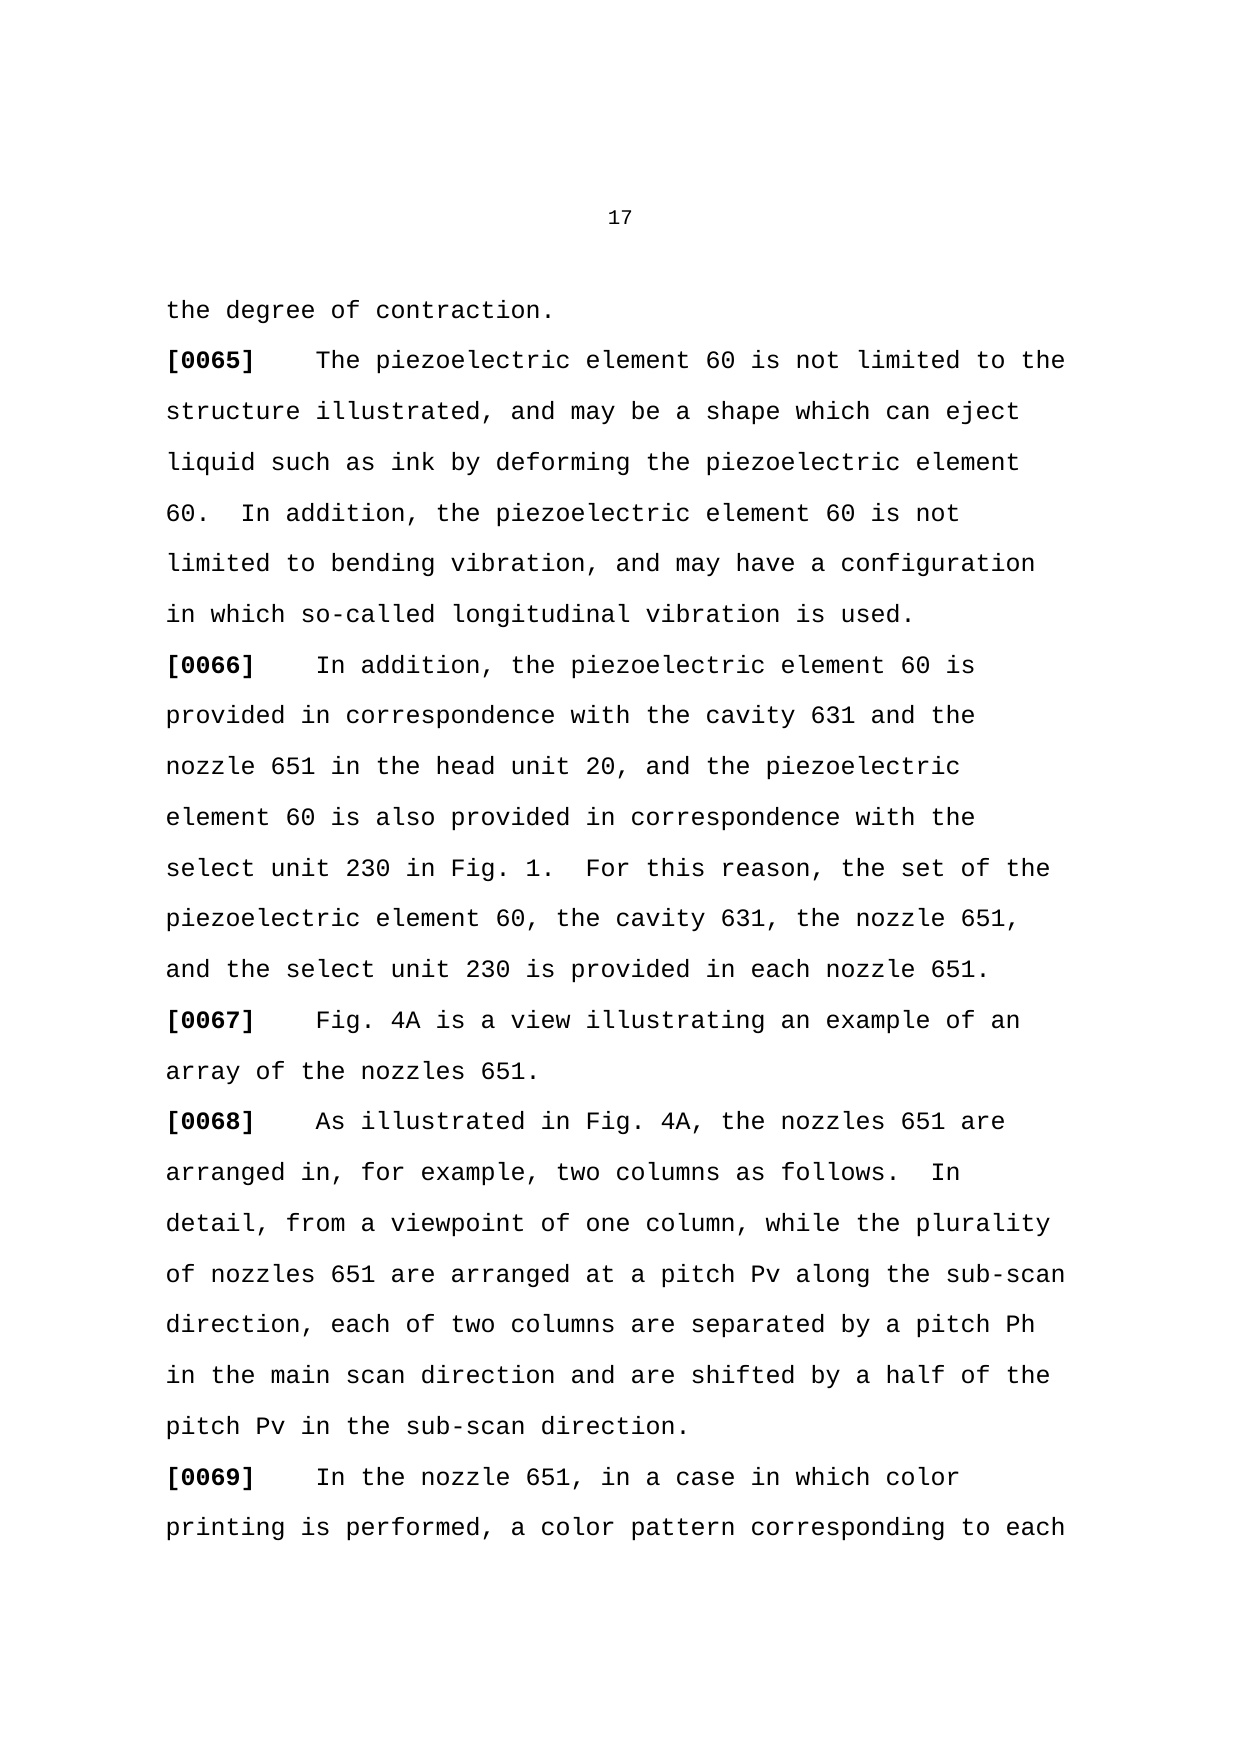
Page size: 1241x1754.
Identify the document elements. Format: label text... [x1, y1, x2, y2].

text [165, 1444, 1075, 1546]
text [0066] In addition, the piezoelectric element 60 is provided in correspondence with the cavity 631 and the nozzle 651 in the head unit 20, and the piezoelectric element 60 is also provided in correspondence with the select unit 230 in Fig. 1. For this reason, the set of the piezoelectric element 60, the cavity 631, the nozzle 651, and the select unit 230 is provided in each nozzle 651. [165, 633, 1075, 988]
text [0065] The piezoelectric element 60 is not limited to the structure illustrated, and may be a shape which can eject liquid such as ink by deforming the piezoelectric element 60. In addition, the piezoelectric element 60 is not limited to bending vibration, and may have a configuration in which so-called longitudinal vibration is used. [165, 328, 1075, 633]
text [165, 278, 1075, 328]
text [0067] Fig. 4A is a view illustrating an example of an array of the nozzles 651. [165, 988, 1075, 1089]
text [0068] As illustrated in Fig. 4A, the nozzles 651 are arranged in, for example, two columns as follows. In detail, from a viewpoint of one column, while the plurality of nozzles 651 are arranged at a pitch Pv along the sub-scan direction, each of two columns are separated by a pitch Ph in the main scan direction and are shifted by a half of the pitch Pv in the sub-scan direction. [165, 1089, 1075, 1444]
